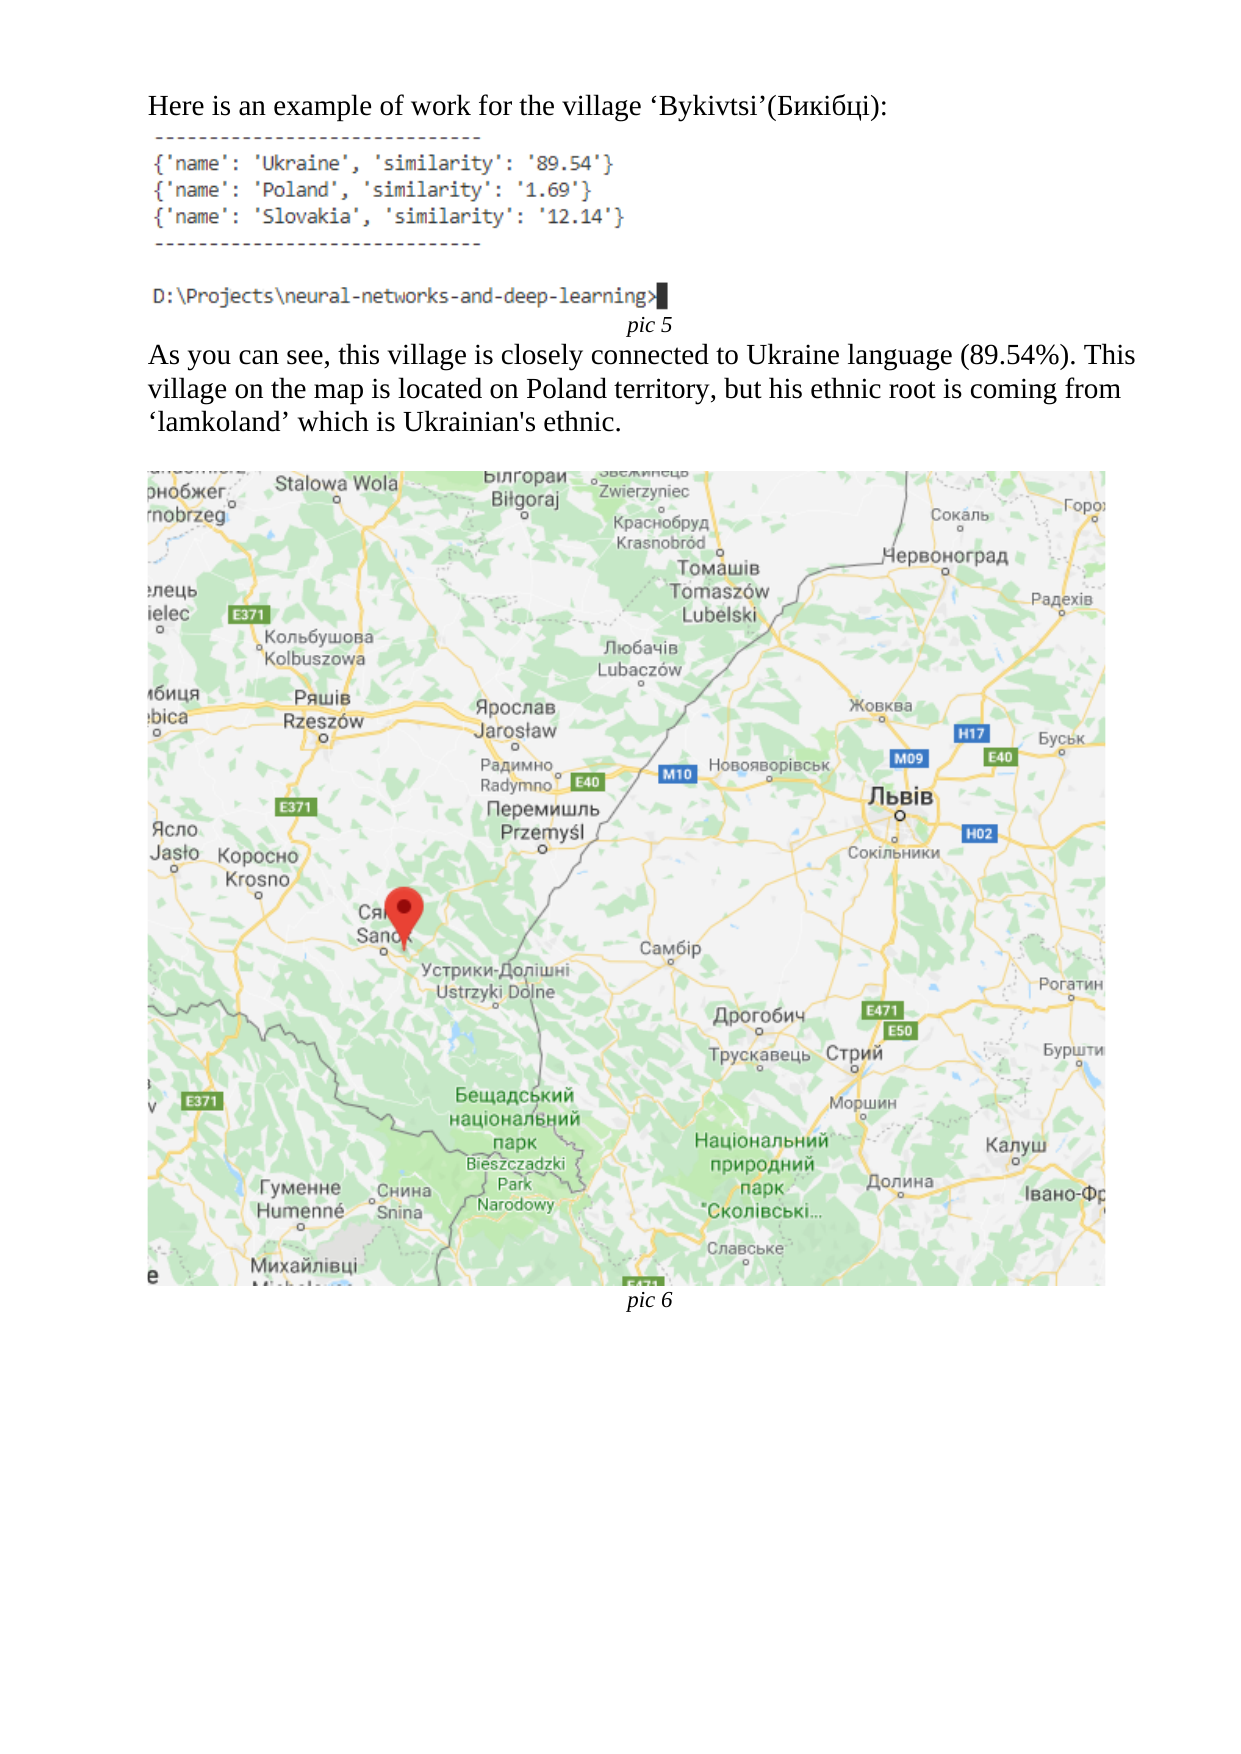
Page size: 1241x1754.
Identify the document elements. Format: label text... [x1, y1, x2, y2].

picture [147, 122, 671, 311]
picture [147, 471, 1106, 1286]
text pic 5 [148, 311, 1152, 337]
text As you can see, this village is closely connected to Ukraine language (89.54%). This village on the map is located on Poland territory, but his ethnic root is coming from ‘lamkoland’ which is Ukrainian's ethnic. [148, 337, 1152, 438]
text pic 6 [148, 1286, 1152, 1312]
